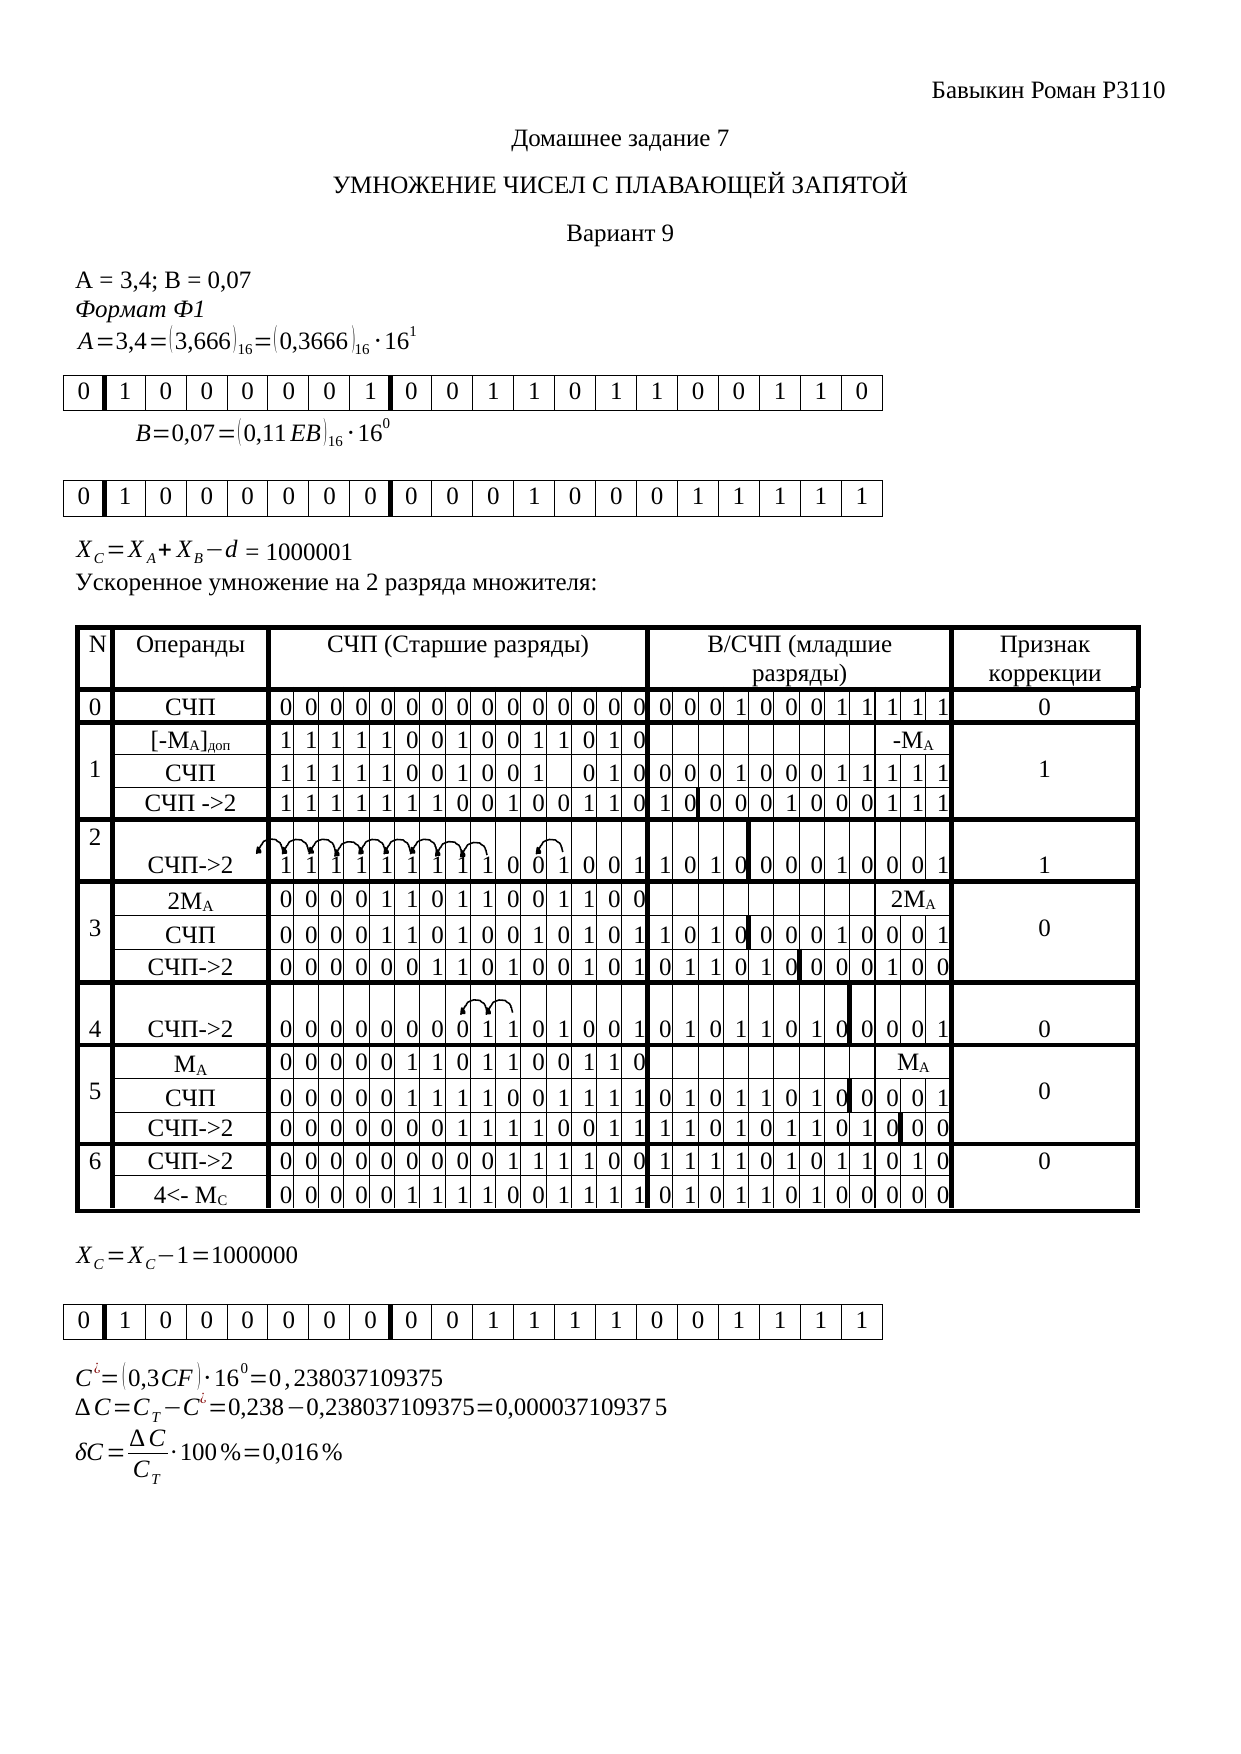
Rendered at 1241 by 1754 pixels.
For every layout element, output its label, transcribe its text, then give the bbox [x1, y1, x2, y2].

table_cell [547, 755, 571, 787]
table_cell 1 [294, 788, 318, 817]
table_cell 0 [572, 1113, 596, 1142]
table_cell 0 [597, 1146, 621, 1175]
table_cell 0 [597, 916, 621, 948]
text = 1000001 [75, 536, 1165, 567]
text A = 3,4; B = 0,07 [75, 265, 1165, 294]
table_header 0 [555, 376, 595, 410]
table_cell СЧП->2 [115, 985, 266, 1042]
table_cell 0 [622, 1146, 645, 1175]
table_cell [650, 1047, 672, 1078]
table_cell 0 [395, 950, 419, 980]
table_cell 1 [271, 840, 293, 879]
table_cell 1 [650, 1146, 672, 1175]
table_cell 1 [724, 692, 748, 720]
table_cell 0 [852, 985, 874, 1042]
table_cell 0 [650, 1079, 672, 1112]
text Вариант 9 [75, 218, 1165, 247]
table_cell [724, 884, 748, 915]
table_cell 1 [597, 1176, 621, 1208]
table_cell 0 [496, 755, 520, 787]
table_header 0 [309, 481, 349, 516]
table_cell 0 [496, 822, 520, 879]
table_cell 0 [344, 985, 369, 1042]
table_cell 0 [319, 884, 343, 915]
text УМНОЖЕНИЕ ЧИСЕЛ С ПЛАВАЮЩЕЙ ЗАПЯТОЙ [75, 170, 1165, 199]
table_cell 1 [521, 1146, 546, 1175]
table_cell 1 [572, 884, 596, 915]
table_cell 1 [395, 1079, 419, 1112]
table_cell 0 [446, 985, 470, 1042]
table_cell 1 [876, 788, 900, 817]
table_cell [724, 725, 748, 754]
table_cell 0 [954, 884, 1135, 980]
table_cell 1 [370, 755, 394, 787]
table_cell 0 [724, 916, 746, 948]
table_cell 1 [271, 822, 293, 847]
table_cell 0 [420, 1146, 445, 1175]
table_header 0 [719, 376, 759, 410]
table_cell [650, 884, 672, 915]
table_header 1 [514, 376, 554, 410]
table_header 0 [393, 1305, 431, 1339]
table_cell 0 [597, 822, 621, 879]
table_header 0 [268, 1305, 308, 1339]
table_cell 1 [446, 843, 470, 879]
table_header 0 [146, 376, 186, 410]
table_cell 0 [319, 916, 343, 948]
table_cell 1 [926, 822, 949, 879]
table_cell 0 [699, 985, 723, 1042]
table_cell [699, 1047, 723, 1078]
table_cell 0 [673, 916, 698, 948]
table_cell [699, 884, 723, 915]
table_cell 0 [850, 1176, 874, 1208]
table_header 0 [64, 481, 102, 516]
table_cell 1 [673, 1079, 698, 1112]
table_cell 0 [800, 1146, 824, 1175]
table_cell 0 [344, 1079, 369, 1112]
table_header 0 [432, 1305, 472, 1339]
table_cell 1 [446, 950, 470, 980]
table_cell 0 [344, 1047, 369, 1078]
table_cell 1 [395, 884, 419, 915]
table_cell 0 [271, 1146, 293, 1175]
table_cell [800, 884, 824, 915]
table_cell 0 [271, 1176, 293, 1208]
table_cell 2МА [876, 884, 949, 915]
table_cell 0 [420, 884, 445, 915]
text Формат Ф1 [75, 294, 1165, 323]
table_header 1 [637, 376, 677, 410]
table_cell 0 [749, 1146, 773, 1175]
table_cell 1 [344, 755, 369, 787]
table_cell 1 [650, 822, 672, 879]
table_cell 0 [446, 1146, 470, 1175]
table_cell 1 [650, 788, 672, 817]
table_cell 1 [825, 822, 849, 879]
table_header 1 [596, 376, 636, 410]
table_cell СЧП->2 [115, 1146, 266, 1175]
table_cell 0 [370, 1047, 394, 1078]
table_cell 1 [395, 822, 419, 846]
table_cell 1 [850, 1146, 874, 1175]
table_cell 0 [80, 692, 110, 720]
table_cell 1 [850, 1113, 874, 1142]
table_cell 1 [547, 822, 571, 879]
table_header 0 [350, 1305, 388, 1339]
table_cell 0 [496, 884, 520, 915]
table_header 1 [107, 1305, 145, 1339]
table_header 1 [596, 1305, 636, 1339]
table_cell 0 [954, 985, 1135, 1042]
table_cell 4 [80, 985, 110, 1042]
table_cell 1 [876, 755, 900, 787]
table_header 1 [801, 481, 841, 516]
table_cell [850, 725, 874, 754]
table_cell 1 [825, 916, 849, 948]
table_cell 0 [344, 884, 369, 915]
table_header 0 [64, 1305, 102, 1339]
table_cell 0 [344, 1176, 369, 1208]
table_header 0 [596, 481, 636, 516]
table_cell 1 [774, 1146, 799, 1175]
table_cell 0 [774, 916, 799, 948]
table_cell [774, 884, 799, 915]
table_cell 0 [294, 1079, 318, 1112]
table_cell 0 [344, 916, 369, 948]
table_cell 1 [926, 916, 949, 948]
table_cell [650, 725, 672, 754]
table_cell 0 [395, 725, 419, 754]
table_cell 0 [650, 755, 672, 787]
table_cell 0 [420, 755, 445, 787]
table_cell 1 [80, 725, 110, 817]
table_cell 0 [271, 692, 293, 720]
table_cell 0 [572, 822, 596, 879]
table_cell 0 [496, 1176, 520, 1208]
table_cell 1 [572, 1146, 596, 1175]
table_cell 0 [954, 1146, 1135, 1175]
table_cell 1 [800, 985, 824, 1042]
table_cell 1 [825, 692, 849, 720]
text Ускоренное умножение на 2 разряда множителя: [75, 567, 1165, 596]
table_cell [774, 1047, 799, 1078]
table_cell СЧП->2 [115, 822, 266, 879]
table_cell 0 [699, 1176, 723, 1208]
table_cell 1 [597, 725, 621, 754]
table_cell 5 [80, 1047, 110, 1142]
table_cell 0 [370, 985, 394, 1042]
table_cell 0 [749, 755, 773, 787]
table_cell 1 [673, 950, 698, 980]
table_cell 0 [699, 692, 723, 720]
table_cell 0 [903, 1113, 925, 1142]
table_cell 0 [446, 692, 470, 720]
table_cell 4<- MC [115, 1176, 266, 1208]
table_cell [850, 884, 874, 915]
table_header Признак коррекции [954, 630, 1136, 687]
table_cell 1 [547, 884, 571, 915]
table_cell 0 [954, 692, 1135, 720]
table_cell 0 [802, 950, 824, 980]
table_cell 1 [724, 985, 748, 1042]
table_cell 1 [319, 841, 343, 879]
table_cell 1 [496, 1146, 520, 1175]
table_cell 0 [622, 884, 645, 915]
table_cell 1 [954, 822, 1135, 879]
table_cell 1 [622, 985, 645, 1042]
table_cell 0 [521, 692, 546, 720]
table_cell 0 [446, 1047, 470, 1078]
table_cell 1 [800, 1113, 824, 1142]
table_cell 0 [319, 1176, 343, 1208]
table_header 1 [555, 1305, 595, 1339]
table_cell 1 [572, 788, 596, 817]
table_cell 1 [370, 725, 394, 754]
table_cell 1 [749, 950, 773, 980]
table_cell 1 [597, 1113, 621, 1142]
table_header 0 [473, 481, 513, 516]
table_cell 1 [271, 725, 293, 754]
table_cell 0 [673, 755, 698, 787]
table_cell 1 [471, 1047, 495, 1078]
table_cell 1 [622, 950, 645, 980]
table_cell 0 [471, 950, 495, 980]
table_cell 1 [699, 1146, 723, 1175]
table_cell 0 [774, 1079, 799, 1112]
table_cell 0 [650, 950, 672, 980]
table_cell 1 [395, 841, 419, 879]
table_cell 0 [319, 985, 343, 1042]
table_cell 0 [850, 788, 874, 817]
table_cell 1 [749, 1079, 773, 1112]
table_cell 0 [876, 1079, 900, 1112]
table_cell 0 [572, 725, 596, 754]
table_header 1 [842, 1305, 882, 1339]
table_cell 0 [850, 916, 874, 948]
table_cell 0 [271, 1113, 293, 1142]
table_cell 1 [724, 755, 748, 787]
table_cell 0 [622, 788, 645, 817]
table_cell 0 [471, 1146, 495, 1175]
table_cell 1 [876, 950, 900, 980]
table_cell [825, 884, 849, 915]
table_cell 1 [294, 755, 318, 787]
table_cell СЧП [115, 1079, 266, 1112]
table_cell 0 [876, 916, 900, 948]
table_cell 0 [622, 692, 645, 720]
table_cell 1 [572, 1079, 596, 1112]
table_cell 1 [370, 788, 394, 817]
table_cell 0 [724, 822, 746, 879]
table_cell 0 [496, 692, 520, 720]
table_cell 1 [926, 692, 949, 720]
table_header 1 [760, 481, 800, 516]
table_cell 1 [471, 1079, 495, 1112]
table_cell 1 [876, 692, 900, 720]
table_cell 0 [547, 916, 571, 948]
table_cell 0 [521, 788, 546, 817]
table_cell 1 [370, 822, 394, 846]
table_cell 1 [774, 1113, 799, 1142]
table_cell 0 [800, 755, 824, 787]
table_cell 0 [395, 985, 419, 1042]
table_cell 0 [572, 692, 596, 720]
table_cell 0 [271, 950, 293, 980]
table_header 0 [393, 376, 431, 410]
table_cell 1 [547, 1079, 571, 1112]
table_header 1 [760, 376, 800, 410]
table_cell 1 [597, 1047, 621, 1078]
table_cell 0 [370, 1146, 394, 1175]
table_header 0 [432, 376, 472, 410]
table_header 0 [678, 376, 718, 410]
table_cell 0 [673, 822, 698, 879]
table_header 1 [473, 1305, 513, 1339]
table_cell [850, 1047, 874, 1078]
table_cell 0 [521, 1176, 546, 1208]
table_cell 0 [622, 725, 645, 754]
table_cell 1 [622, 822, 645, 879]
table_header 0 [146, 481, 186, 516]
table_cell 1 [699, 950, 723, 980]
table_cell 0 [597, 950, 621, 980]
table_cell 0 [700, 788, 723, 817]
table_cell 0 [395, 692, 419, 720]
table_cell 1 [622, 1176, 645, 1208]
table_cell 1 [699, 916, 723, 948]
table_header 0 [432, 481, 472, 516]
table_cell 0 [650, 1176, 672, 1208]
table_cell 0 [420, 985, 445, 1042]
table_cell 0 [521, 1047, 546, 1078]
table_cell 1 [926, 1079, 949, 1112]
table_cell 1 [471, 1176, 495, 1208]
table_cell 0 [572, 755, 596, 787]
table_cell [699, 725, 723, 754]
table_cell 0 [724, 950, 748, 980]
table_header 1 [473, 376, 513, 410]
table_cell 0 [724, 788, 748, 817]
table_cell 1 [344, 822, 369, 846]
table_cell 1 [471, 822, 495, 879]
table_cell [749, 725, 773, 754]
table_header 0 [678, 1305, 718, 1339]
table_header 0 [228, 1305, 267, 1339]
table_cell СЧП->2 [115, 1113, 266, 1142]
table_cell 1 [446, 1113, 470, 1142]
table_cell 0 [774, 1176, 799, 1208]
table_cell 0 [344, 692, 369, 720]
table_cell 0 [370, 1113, 394, 1142]
table_cell 1 [446, 725, 470, 754]
table_header 1 [107, 376, 145, 410]
table_cell 1 [774, 788, 799, 817]
table_cell 0 [876, 1176, 900, 1208]
table_header 1 [514, 1305, 554, 1339]
table_cell 0 [774, 692, 799, 720]
table_cell 0 [876, 822, 900, 879]
table_cell 0 [319, 950, 343, 980]
table_cell 1 [319, 725, 343, 754]
table_cell 1 [572, 1176, 596, 1208]
table_header 0 [309, 1305, 349, 1339]
table_cell 1 [800, 1079, 824, 1112]
table_header 0 [268, 481, 308, 516]
table_cell 0 [420, 725, 445, 754]
table_cell 1 [446, 1176, 470, 1208]
table_header СЧП (Старшие разряды) [271, 630, 645, 687]
table_cell 0 [800, 692, 824, 720]
table_cell 1 [749, 985, 773, 1042]
table_cell 1 [496, 1047, 520, 1078]
table_cell 1 [673, 1176, 698, 1208]
table_cell 0 [673, 692, 698, 720]
table_cell 0 [547, 1113, 571, 1142]
table_cell -МА [876, 725, 949, 754]
table_cell 1 [471, 884, 495, 915]
table_cell 0 [597, 884, 621, 915]
table_header 1 [514, 481, 554, 516]
table_cell [825, 1047, 849, 1078]
table_cell [954, 1175, 1135, 1208]
table_cell 1 [420, 788, 445, 817]
table_header 0 [309, 376, 349, 410]
table_header 1 [107, 481, 145, 516]
table_cell 0 [774, 822, 799, 879]
table_cell 0 [800, 788, 824, 817]
table_cell 0 [271, 1047, 293, 1078]
table_cell СЧП->2 [115, 950, 266, 980]
table_cell 0 [395, 1113, 419, 1142]
table_cell 0 [825, 788, 849, 817]
table_cell 0 [521, 1079, 546, 1112]
table_cell 1 [420, 841, 445, 879]
table_cell 0 [876, 985, 900, 1042]
table_cell 0 [319, 1113, 343, 1142]
table_cell 1 [294, 725, 318, 754]
table_cell 0 [926, 950, 949, 980]
table_cell 0 [471, 725, 495, 754]
table_cell 2МА [115, 884, 266, 915]
table_cell 1 [446, 916, 470, 948]
table_header N [80, 630, 110, 687]
table_cell 0 [901, 916, 925, 948]
table_header 1 [350, 376, 388, 410]
text Домашнее задание 7 [75, 123, 1165, 151]
table_cell 0 [471, 692, 495, 720]
table_cell СЧП [115, 755, 266, 787]
table_cell 0 [294, 884, 318, 915]
table_cell 0 [420, 1113, 445, 1142]
table_header 0 [842, 376, 882, 410]
table_cell 0 [901, 1176, 925, 1208]
table_cell 0 [901, 950, 925, 980]
table_cell 0 [344, 1146, 369, 1175]
table_cell 0 [344, 950, 369, 980]
table_cell 1 [370, 916, 394, 948]
table_cell 1 [622, 1079, 645, 1112]
table_cell 0 [547, 1047, 571, 1078]
table_cell 1 [597, 788, 621, 817]
table_cell 0 [825, 1176, 849, 1208]
table_header 0 [187, 376, 227, 410]
table_cell [800, 725, 824, 754]
table_cell 1 [650, 1113, 672, 1142]
table_cell 1 [271, 755, 293, 787]
table_cell 0 [420, 692, 445, 720]
table_cell 0 [294, 692, 318, 720]
table_cell [749, 884, 773, 915]
table_cell 1 [471, 1113, 495, 1142]
table_cell 1 [294, 822, 318, 846]
table_cell 2 [80, 822, 110, 879]
table_cell 0 [774, 755, 799, 787]
table_cell 0 [825, 950, 849, 980]
table_cell МА [876, 1047, 949, 1078]
table_cell 0 [901, 1079, 925, 1112]
table_cell 1 [547, 725, 571, 754]
table_cell 1 [622, 916, 645, 948]
table_header В/СЧП (младшие разряды) [650, 630, 949, 687]
table_cell [724, 1047, 748, 1078]
table_cell 0 [370, 692, 394, 720]
table_cell 1 [800, 1176, 824, 1208]
table_cell 0 [876, 1113, 898, 1142]
table_cell 0 [699, 755, 723, 787]
table_header 0 [268, 376, 308, 410]
table_cell 0 [749, 1113, 773, 1142]
table_cell 1 [446, 755, 470, 787]
table_header 1 [842, 481, 882, 516]
table_cell 1 [724, 1079, 748, 1112]
table_cell 0 [800, 916, 824, 948]
table_cell 0 [420, 916, 445, 948]
table_cell 1 [572, 1047, 596, 1078]
table_cell 0 [751, 916, 773, 948]
table_cell 1 [673, 1113, 698, 1142]
table_cell 1 [850, 755, 874, 787]
table_cell 0 [926, 1176, 949, 1208]
table_header 0 [393, 481, 431, 516]
table_cell 6 [80, 1146, 110, 1208]
table_header 0 [228, 481, 267, 516]
table_cell 0 [294, 1113, 318, 1142]
table_cell 1 [420, 950, 445, 980]
table_cell 0 [926, 1146, 949, 1175]
table_cell 1 [724, 1176, 748, 1208]
table_header 0 [228, 376, 267, 410]
table_cell 1 [395, 1047, 419, 1078]
table_header 1 [801, 376, 841, 410]
table_cell 0 [800, 822, 824, 879]
table_cell 1 [597, 755, 621, 787]
table_cell 0 [852, 1079, 874, 1112]
table_header 0 [555, 481, 595, 516]
table_cell 1 [547, 1146, 571, 1175]
table_cell [-МА]доп [115, 725, 266, 754]
table_header 0 [637, 481, 677, 516]
table_cell 1 [926, 755, 949, 787]
table_cell 0 [597, 985, 621, 1042]
table_cell 1 [901, 1146, 925, 1175]
table_header 0 [146, 1305, 186, 1339]
table_cell 1 [496, 788, 520, 817]
table_cell 0 [271, 1079, 293, 1112]
table_cell 1 [673, 1146, 698, 1175]
table_cell 0 [294, 1146, 318, 1175]
table_cell МА [115, 1047, 266, 1078]
table_cell 0 [370, 1079, 394, 1112]
table_header 1 [801, 1305, 841, 1339]
table_cell 1 [420, 1176, 445, 1208]
table_cell 1 [825, 755, 849, 787]
table_cell 0 [496, 1079, 520, 1112]
table_cell 0 [825, 1113, 849, 1142]
table_cell 1 [547, 985, 571, 1042]
table_cell 1 [724, 1113, 748, 1142]
table_cell 1 [673, 985, 698, 1042]
table_cell 1 [344, 842, 369, 879]
table_cell 1 [954, 725, 1135, 817]
table_cell 0 [850, 950, 874, 980]
table_cell 1 [521, 916, 546, 948]
table_cell 0 [547, 950, 571, 980]
table_cell 0 [294, 985, 318, 1042]
table_cell 0 [825, 985, 847, 1042]
table_cell 0 [572, 985, 596, 1042]
table_cell 0 [446, 788, 470, 817]
table_cell 1 [622, 1113, 645, 1142]
table_cell 1 [446, 1079, 470, 1112]
table_cell 0 [650, 985, 672, 1042]
table_cell 0 [319, 1079, 343, 1112]
table_cell 1 [344, 725, 369, 754]
table_cell 0 [926, 1113, 949, 1142]
table_cell 0 [271, 916, 293, 948]
table_cell 0 [294, 916, 318, 948]
table_cell 1 [471, 1001, 495, 1042]
table_cell 1 [344, 788, 369, 817]
table_cell 1 [650, 916, 672, 948]
table_cell 1 [724, 1146, 748, 1175]
table_cell 0 [521, 822, 546, 879]
table_cell 0 [370, 950, 394, 980]
table_cell 1 [496, 950, 520, 980]
table_cell 1 [901, 692, 925, 720]
table_cell 0 [749, 692, 773, 720]
table_cell [825, 725, 849, 754]
table_cell 1 [901, 788, 925, 817]
table_cell [800, 1047, 824, 1078]
table_cell [774, 725, 799, 754]
table_cell 0 [496, 916, 520, 948]
table_cell 0 [901, 822, 925, 879]
table_cell 1 [926, 788, 949, 817]
table_header 0 [187, 1305, 227, 1339]
table_cell 0 [699, 1113, 723, 1142]
table_cell 0 [673, 788, 696, 817]
table_cell 0 [319, 1146, 343, 1175]
table_cell 0 [271, 985, 293, 1042]
table_cell 0 [751, 822, 773, 879]
table_cell [673, 725, 698, 754]
table_cell 1 [699, 822, 723, 879]
table_cell 0 [850, 822, 874, 879]
table_cell 0 [395, 1146, 419, 1175]
table_cell 1 [926, 985, 949, 1042]
table_cell 0 [876, 1146, 900, 1175]
table_cell 0 [271, 884, 293, 915]
table_cell 0 [622, 755, 645, 787]
table_cell 0 [294, 950, 318, 980]
table_cell 0 [395, 755, 419, 787]
table_cell 1 [395, 916, 419, 948]
table_header 1 [719, 1305, 759, 1339]
table_cell 0 [471, 755, 495, 787]
table_cell 0 [901, 985, 925, 1042]
table_cell 1 [496, 1113, 520, 1142]
table_cell 3 [80, 884, 110, 980]
table_cell 1 [395, 1176, 419, 1208]
table_cell 0 [622, 1047, 645, 1078]
table_cell 1 [271, 788, 293, 817]
table_cell 0 [370, 1176, 394, 1208]
table_header 1 [760, 1305, 800, 1339]
table_header 0 [350, 481, 388, 516]
table_header 0 [64, 376, 102, 410]
table_cell 1 [471, 985, 495, 1007]
table_cell 0 [699, 1079, 723, 1112]
table_cell 0 [521, 985, 546, 1042]
table_cell 1 [395, 788, 419, 817]
table_cell 0 [344, 1113, 369, 1142]
table_header 0 [187, 481, 227, 516]
table_cell СЧП [115, 916, 266, 948]
table_header 0 [637, 1305, 677, 1339]
table_cell 0 [954, 1047, 1135, 1142]
table_cell 1 [446, 884, 470, 915]
table_cell 0 [294, 1176, 318, 1208]
table_cell СЧП [115, 692, 266, 720]
table_cell 0 [597, 692, 621, 720]
table_cell 1 [446, 822, 470, 849]
table_cell 1 [749, 1176, 773, 1208]
table_cell 1 [572, 916, 596, 948]
table_cell 0 [547, 788, 571, 817]
table_cell 1 [572, 950, 596, 980]
table_cell 1 [521, 725, 546, 754]
table_cell 1 [319, 788, 343, 817]
table_cell СЧП ->2 [115, 788, 266, 817]
table_cell 1 [294, 841, 318, 879]
table_cell 1 [901, 755, 925, 787]
table_cell 1 [370, 841, 394, 879]
table_cell 0 [650, 692, 672, 720]
table_cell 0 [496, 725, 520, 754]
text Бавыкин Роман Р3110 [75, 75, 1165, 104]
table_cell 1 [521, 1113, 546, 1142]
table_cell 1 [420, 822, 445, 848]
table_cell 0 [774, 985, 799, 1042]
table_cell 0 [319, 692, 343, 720]
table_cell 0 [521, 950, 546, 980]
table_cell 0 [319, 1047, 343, 1078]
table_cell 0 [471, 788, 495, 817]
table_cell 1 [319, 755, 343, 787]
table_cell 1 [597, 1079, 621, 1112]
table_header 1 [678, 481, 718, 516]
table_cell [673, 884, 698, 915]
table_cell 1 [850, 692, 874, 720]
table_cell 1 [319, 822, 343, 849]
table_cell 1 [420, 1079, 445, 1112]
table_cell 1 [496, 985, 520, 1042]
table_cell 0 [521, 884, 546, 915]
table_cell 1 [370, 884, 394, 915]
table_cell [673, 1047, 698, 1078]
table_cell 0 [547, 692, 571, 720]
table_cell 1 [420, 1047, 445, 1078]
table_header 1 [719, 481, 759, 516]
table_cell 0 [825, 1079, 847, 1112]
table_cell 0 [471, 916, 495, 948]
table_cell 0 [774, 950, 797, 980]
table_cell 1 [547, 1176, 571, 1208]
table_cell 0 [294, 1047, 318, 1078]
table_header Операнды [115, 630, 266, 687]
table_cell [749, 1047, 773, 1078]
table_cell 1 [521, 755, 546, 787]
table_cell 1 [825, 1146, 849, 1175]
table_cell 0 [749, 788, 773, 817]
